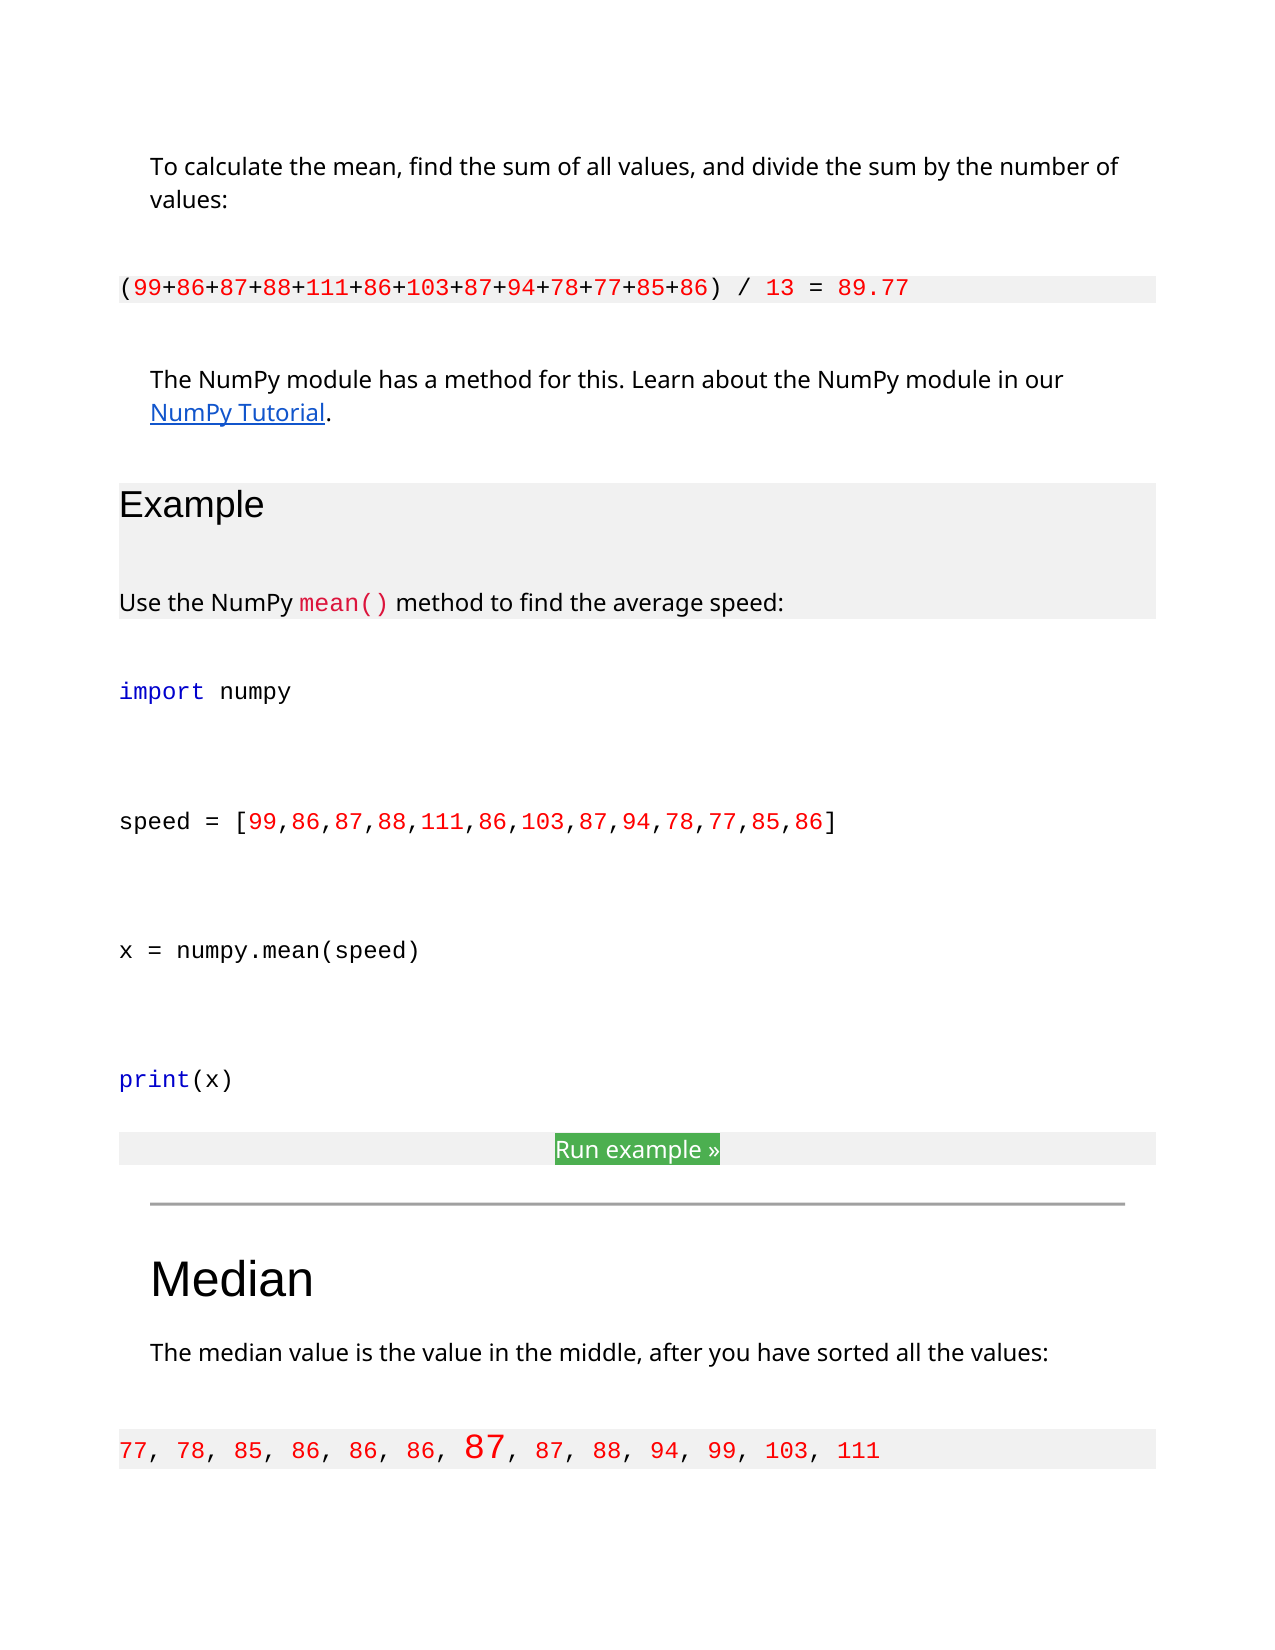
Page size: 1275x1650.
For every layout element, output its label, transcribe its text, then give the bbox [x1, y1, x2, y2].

text Run example » [119, 1132, 1156, 1165]
text The NumPy module has a method for this. Learn about the NumPy module in our NumPy Tutorial. [150, 363, 1125, 428]
subtitle Example [119, 483, 1156, 526]
text (99+86+87+88+111+86+103+87+94+78+77+85+86) / 13 = 89.77 [119, 276, 1156, 303]
text import numpy [119, 680, 1156, 707]
subtitle Median [150, 1249, 1125, 1307]
text Use the NumPy mean() method to find the average speed: [119, 586, 1156, 619]
text The median value is the value in the middle, after you have sorted all the values: [150, 1336, 1125, 1369]
text 77, 78, 85, 86, 86, 86, 87, 87, 88, 94, 99, 103, 111 [119, 1429, 1156, 1469]
text To calculate the mean, find the sum of all values, and divide the sum by the number of values: [150, 150, 1125, 215]
text speed = [99,86,87,88,111,86,103,87,94,78,77,85,86] [119, 809, 1156, 836]
text print(x) [119, 1068, 1156, 1095]
text x = numpy.mean(speed) [119, 938, 1156, 966]
